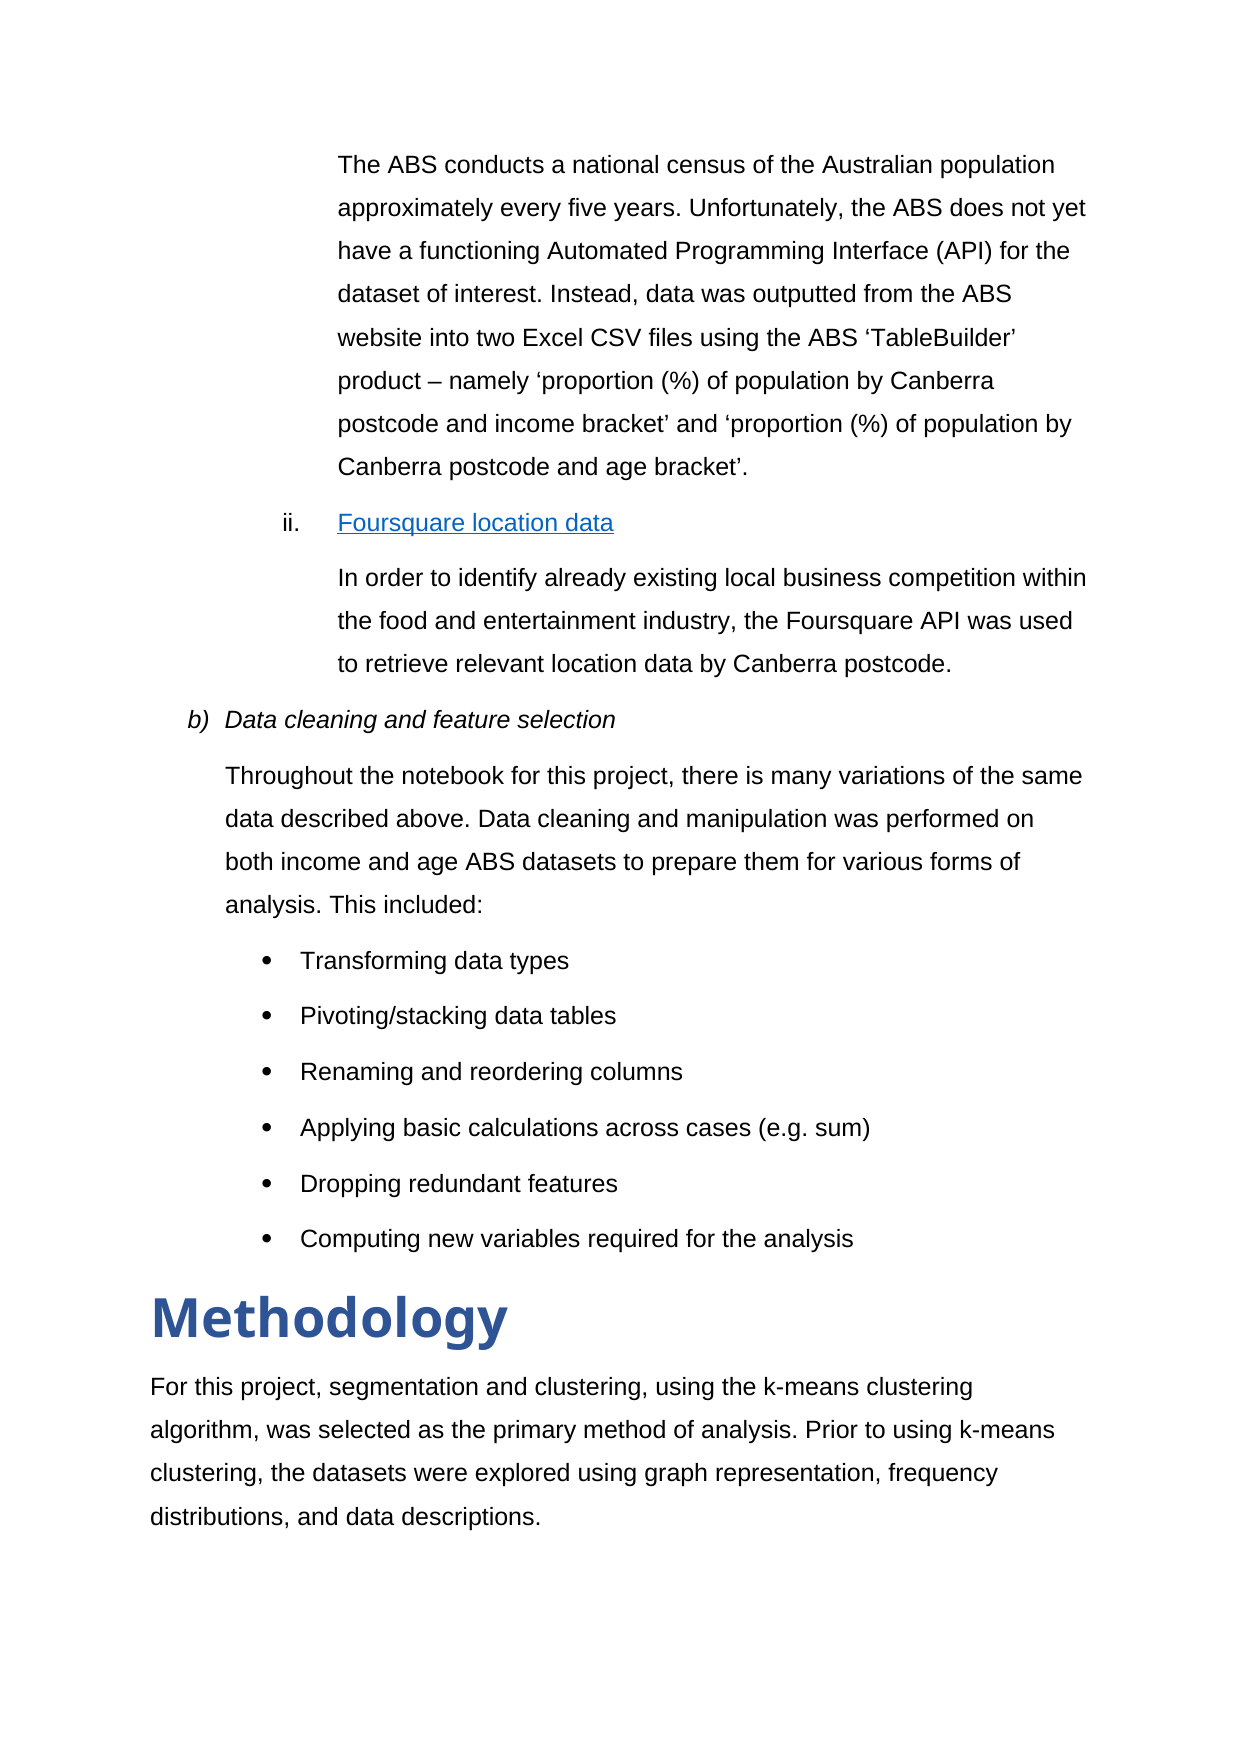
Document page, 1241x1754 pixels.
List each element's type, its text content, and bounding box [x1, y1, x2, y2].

list Dropping redundant features [262, 1168, 1090, 1197]
list Renaming and reordering columns [262, 1057, 1090, 1086]
list Foursquare location data [300, 507, 1090, 536]
list Data cleaning and feature selection [187, 705, 1090, 734]
text For this project, segmentation and clustering, using the k-means clustering algorithm, was selected as the primary method of analysis. Prior to using k-means clustering, the datasets were explored using graph representation, frequency distributions, and data descriptions. [150, 1372, 1090, 1530]
list Transforming data types [262, 946, 1090, 974]
list In order to identify already existing local business competition within the food and entertainment industry, the Foursquare API was used to retrieve relevant location data by Canberra postcode. [337, 563, 1090, 678]
list Computing new variables required for the analysis [262, 1224, 1090, 1253]
subtitle Methodology [150, 1280, 1090, 1354]
list Pivoting/stacking data tables [262, 1001, 1090, 1030]
list Throughout the notebook for this project, there is many variations of the same data described above. Data cleaning and manipulation was performed on both income and age ABS datasets to prepare them for various forms of analysis. This included: [225, 761, 1090, 919]
list Applying basic calculations across cases (e.g. sum) [262, 1113, 1090, 1142]
